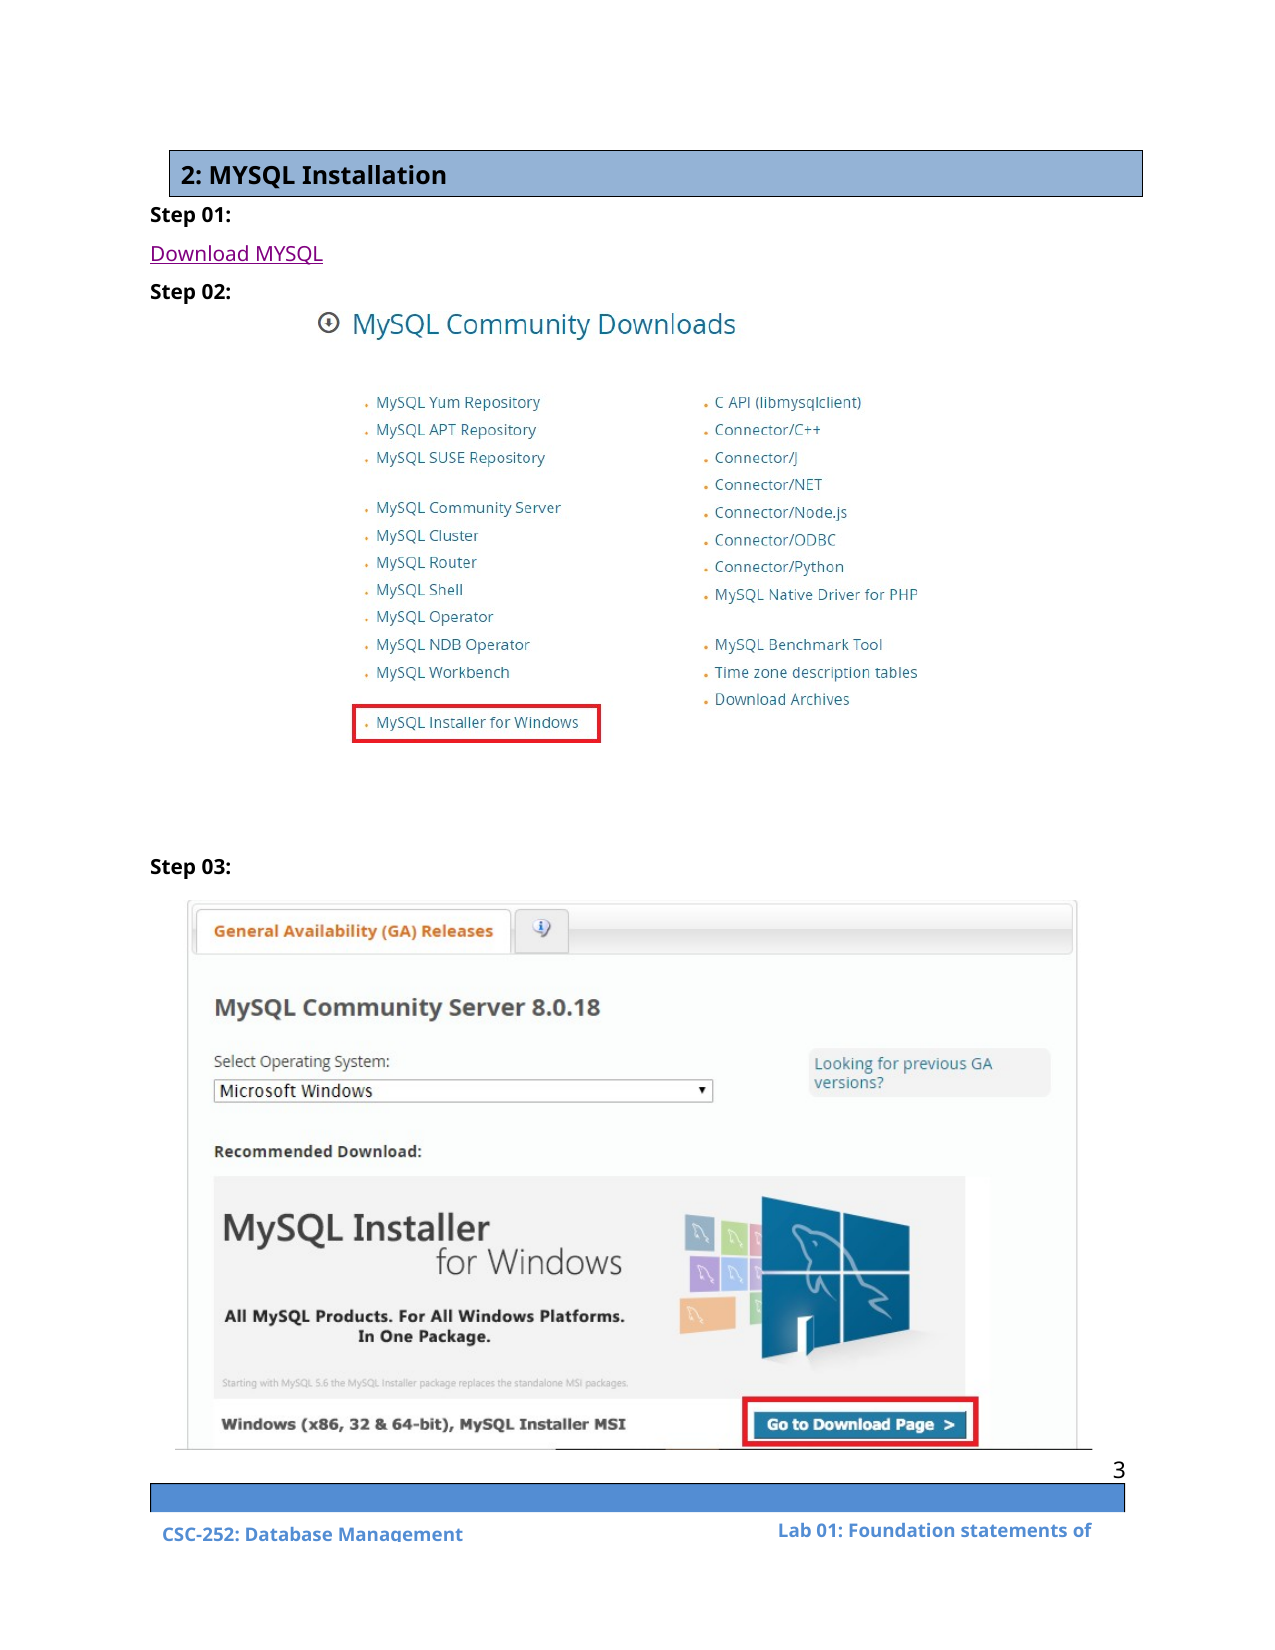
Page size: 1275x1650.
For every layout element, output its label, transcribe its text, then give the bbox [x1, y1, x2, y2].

picture [175, 900, 1093, 1450]
text Step 01: Download MYSQL Step 02: [150, 200, 333, 305]
subtitle Step 03: [150, 852, 1171, 880]
picture [317, 311, 918, 743]
